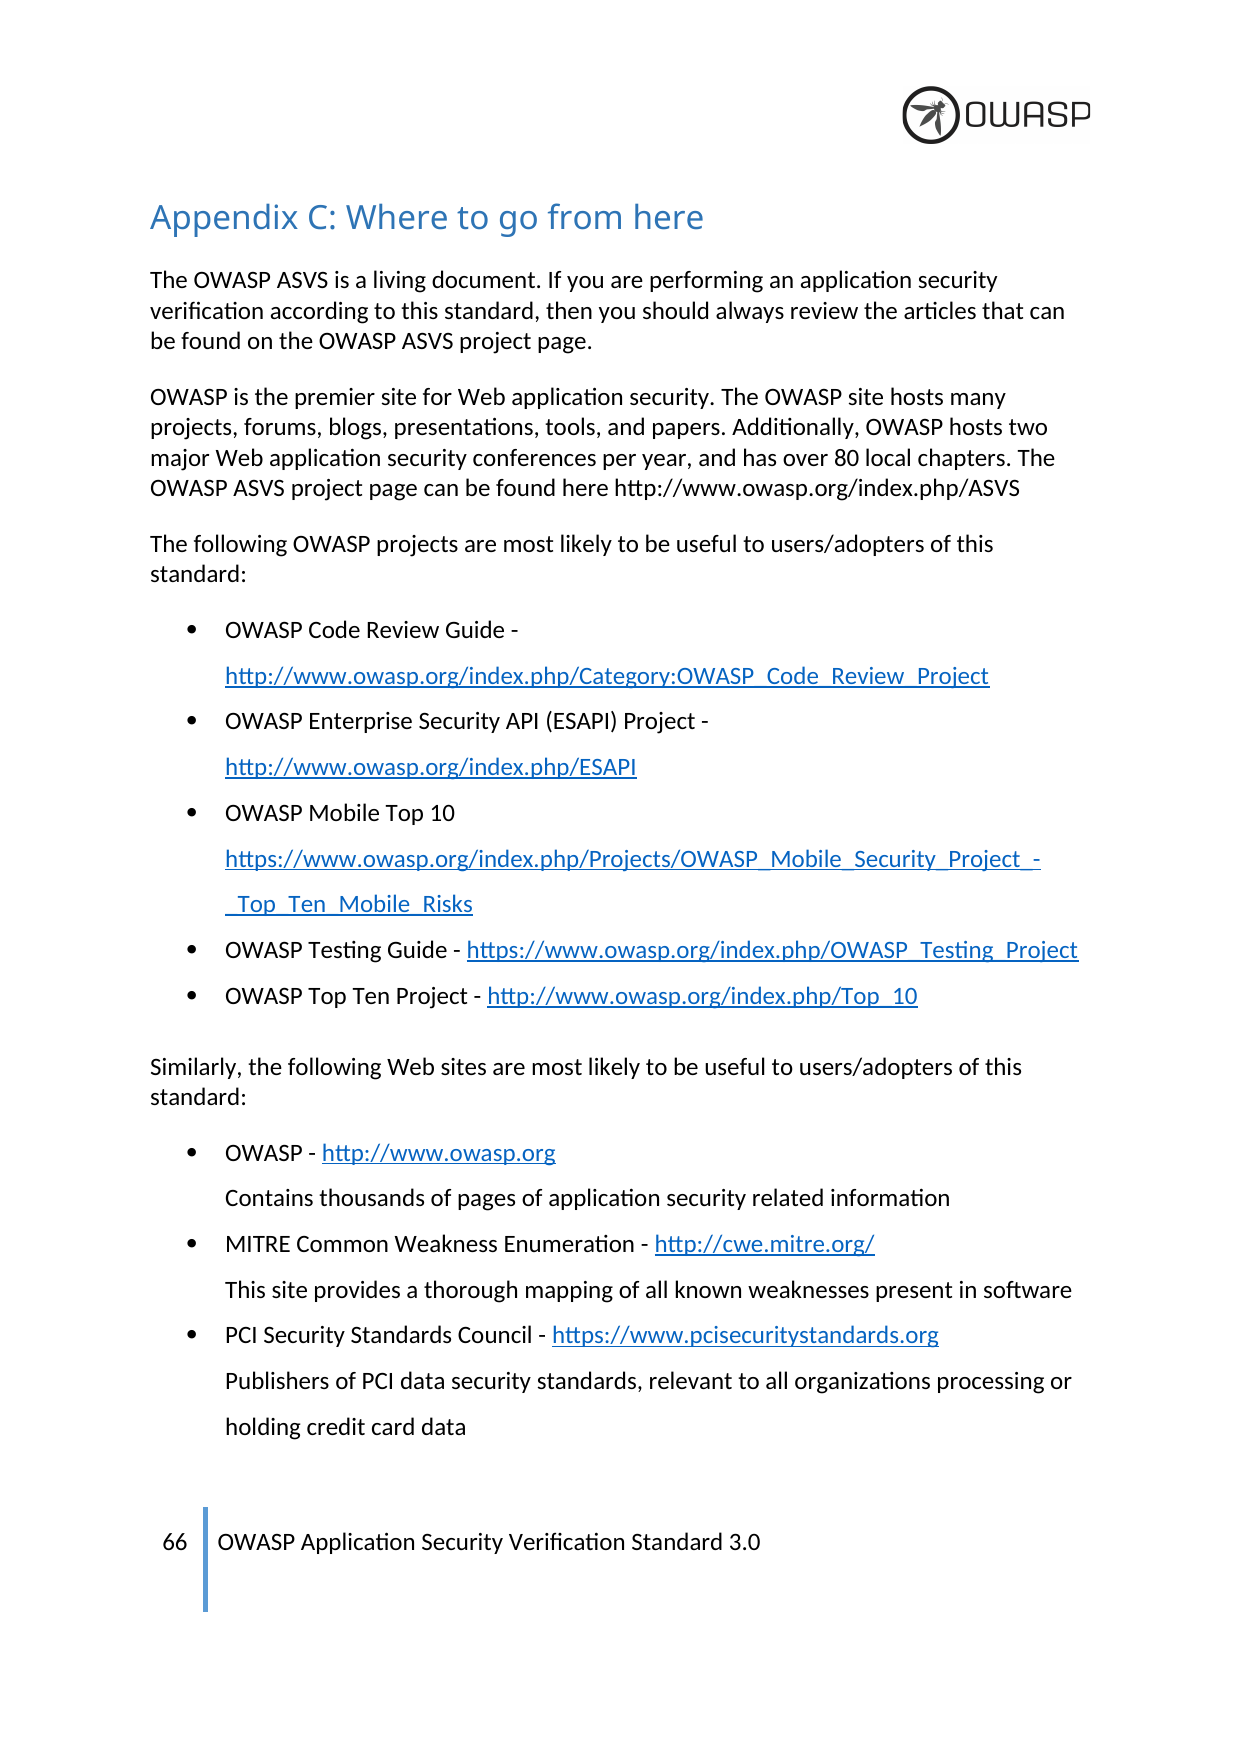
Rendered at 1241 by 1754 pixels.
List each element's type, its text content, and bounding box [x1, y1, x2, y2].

list PCI Security Standards Council - https://www.pcisecuritystandards.org Publishers of PCI data security standards, relevant to all organizations processing or holding credit card data [187, 1319, 1090, 1442]
picture [902, 86, 1091, 144]
subtitle Appendix C: Where to go from here [150, 194, 1090, 239]
list OWASP Enterprise Security API (ESAPI) Project - http://www.owasp.org/index.php/ESAPI [187, 706, 1090, 782]
list OWASP Top Ten Project - http://www.owasp.org/index.php/Top_10 [187, 980, 1090, 1010]
text OWASP is the premier site for Web application security. The OWASP site hosts many projects, forums, blogs, presentations, tools, and papers. Additionally, OWASP hosts two major Web application security conferences per year, and has over 80 local chapters. The OWASP ASVS project page can be found here http://www.owasp.org/index.php/ASVS [150, 381, 1090, 503]
list OWASP Code Review Guide - http://www.owasp.org/index.php/Category:OWASP_Code_Review_Project [187, 614, 1090, 690]
list OWASP - http://www.owasp.org Contains thousands of pages of application security related information [187, 1137, 1090, 1213]
text The OWASP ASVS is a living document. If you are performing an application security verification according to this standard, then you should always review the articles that can be found on the OWASP ASVS project page. [150, 264, 1090, 356]
list MITRE Common Weakness Enumeration - http://cwe.mitre.org/ This site provides a thorough mapping of all known weaknesses present in software [187, 1228, 1090, 1304]
list OWASP Mobile Top 10 https://www.owasp.org/index.php/Projects/OWASP_Mobile_Security_Project_-_Top_Ten_Mobile_Risks [187, 797, 1090, 919]
text The following OWASP projects are most likely to be useful to users/adopters of this standard: [150, 528, 1090, 589]
text Similarly, the following Web sites are most likely to be useful to users/adopters of this standard: [150, 1051, 1090, 1112]
list OWASP Testing Guide - https://www.owasp.org/index.php/OWASP_Testing_Project [187, 934, 1090, 965]
